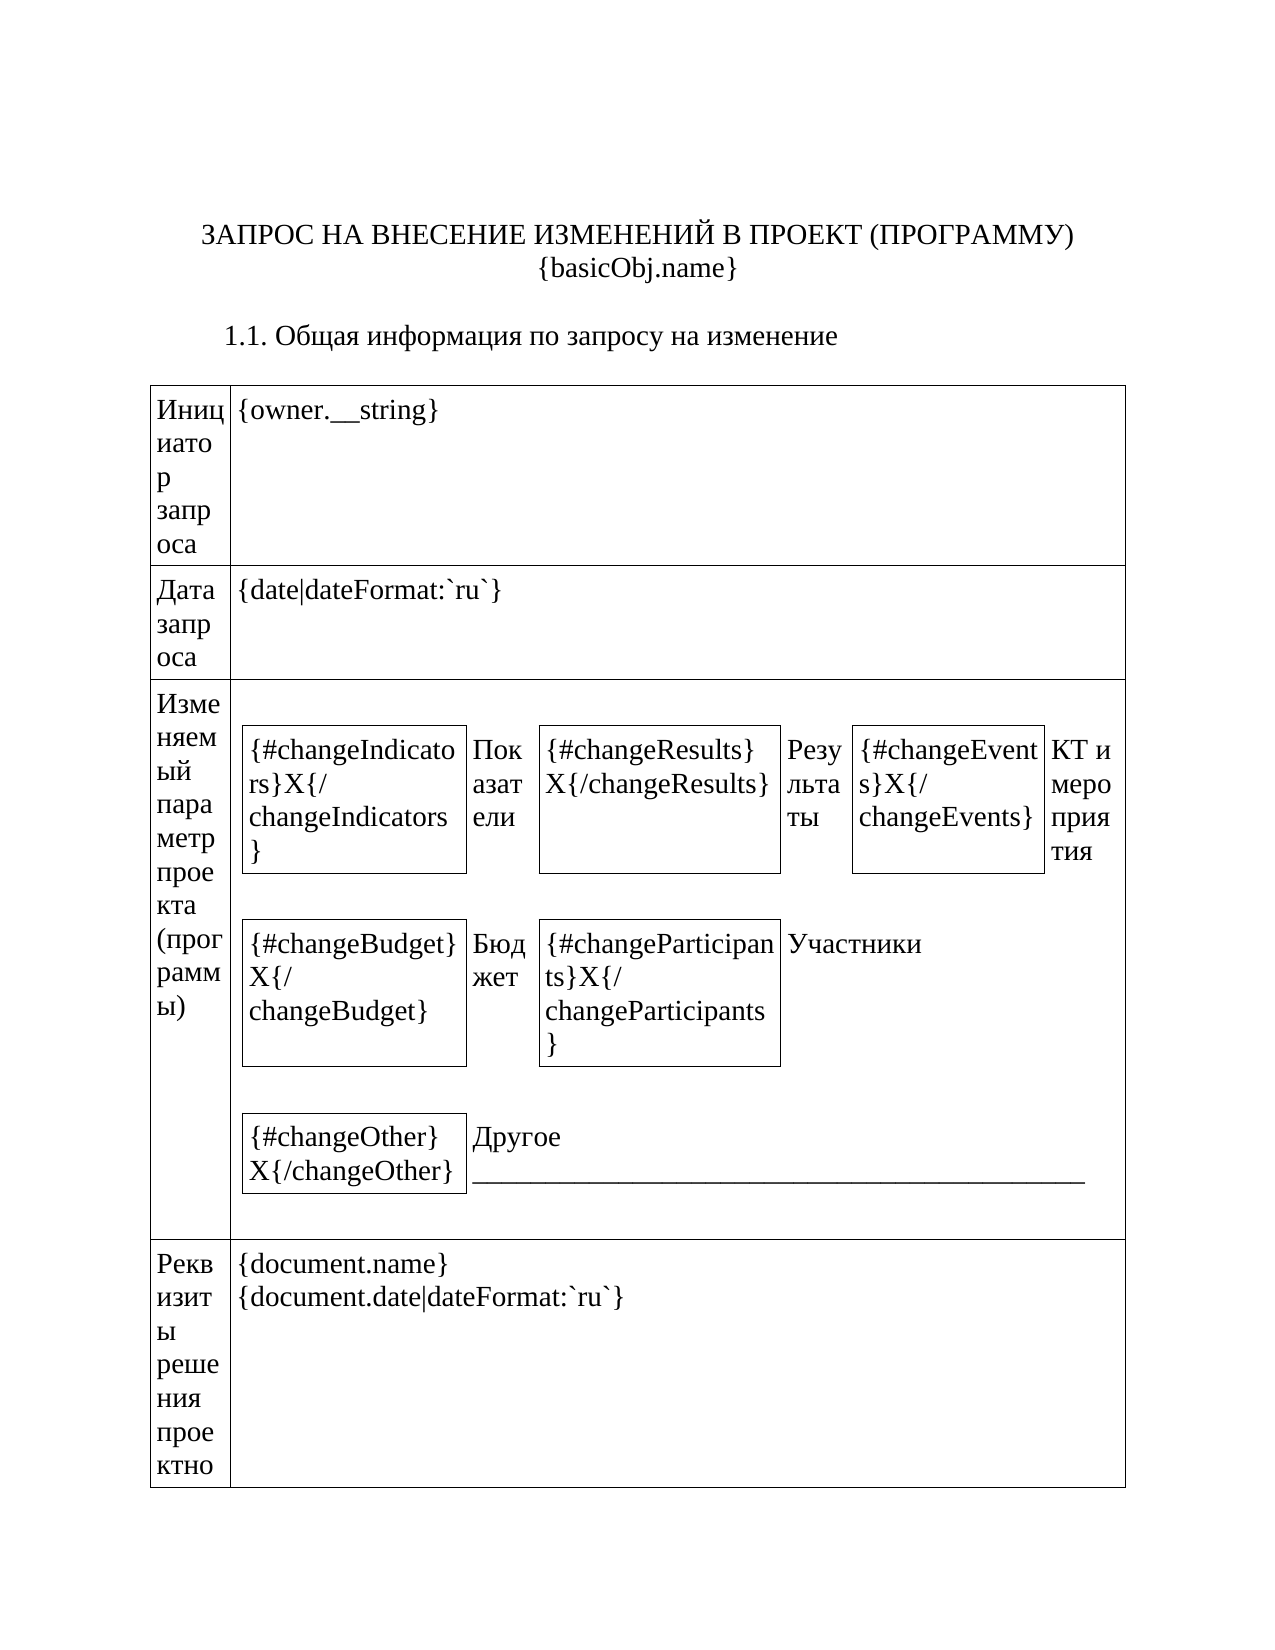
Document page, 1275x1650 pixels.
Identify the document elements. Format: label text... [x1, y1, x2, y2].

text {basicObj.name} [150, 251, 1125, 284]
table_cell [231, 873, 1125, 919]
table_cell {#changeIndicators}X{/changeIndicators} [243, 726, 466, 872]
table_cell {#changeEvents}X{/changeEvents} [853, 726, 1044, 872]
table_cell {#changeParticipants}X{/changeParticipants} [540, 920, 780, 1066]
table_cell [231, 1113, 242, 1192]
table_cell [231, 680, 1125, 725]
table_cell Изменяемый параметр проекта (программы) [151, 680, 230, 1239]
table_cell {#changeBudget}X{/changeBudget} [243, 920, 466, 1066]
table_cell Дата запроса [151, 566, 230, 679]
table_cell [231, 725, 242, 872]
text ЗАПРОС НА ВНЕСЕНИЕ ИЗМЕНЕНИЙ В ПРОЕКТ (ПРОГРАММУ) [150, 217, 1125, 251]
table_cell КТ и мероприятия [1045, 725, 1125, 872]
table_cell {date|dateFormat:`ru`} [231, 566, 1125, 679]
text 1.1. Общая информация по запросу на изменение [150, 318, 1125, 351]
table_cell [231, 1240, 1125, 1487]
table_cell {#changeResults}X{/changeResults} [540, 726, 780, 872]
table_cell {#changeOther}X{/changeOther} [243, 1114, 466, 1192]
table_cell Результаты [781, 725, 852, 872]
table_cell Показатели [467, 725, 539, 872]
table_cell Бюджет [467, 919, 539, 1066]
table_cell Другое __________________________________________ [467, 1113, 1125, 1192]
table_header Инициатор запроса [151, 386, 230, 565]
table_cell [231, 1066, 1125, 1112]
table_cell Участники [781, 919, 1125, 1066]
table_cell [231, 919, 242, 1066]
table_header {owner.__string} [231, 386, 1125, 565]
table_cell [231, 1193, 1125, 1239]
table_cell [151, 1240, 230, 1487]
